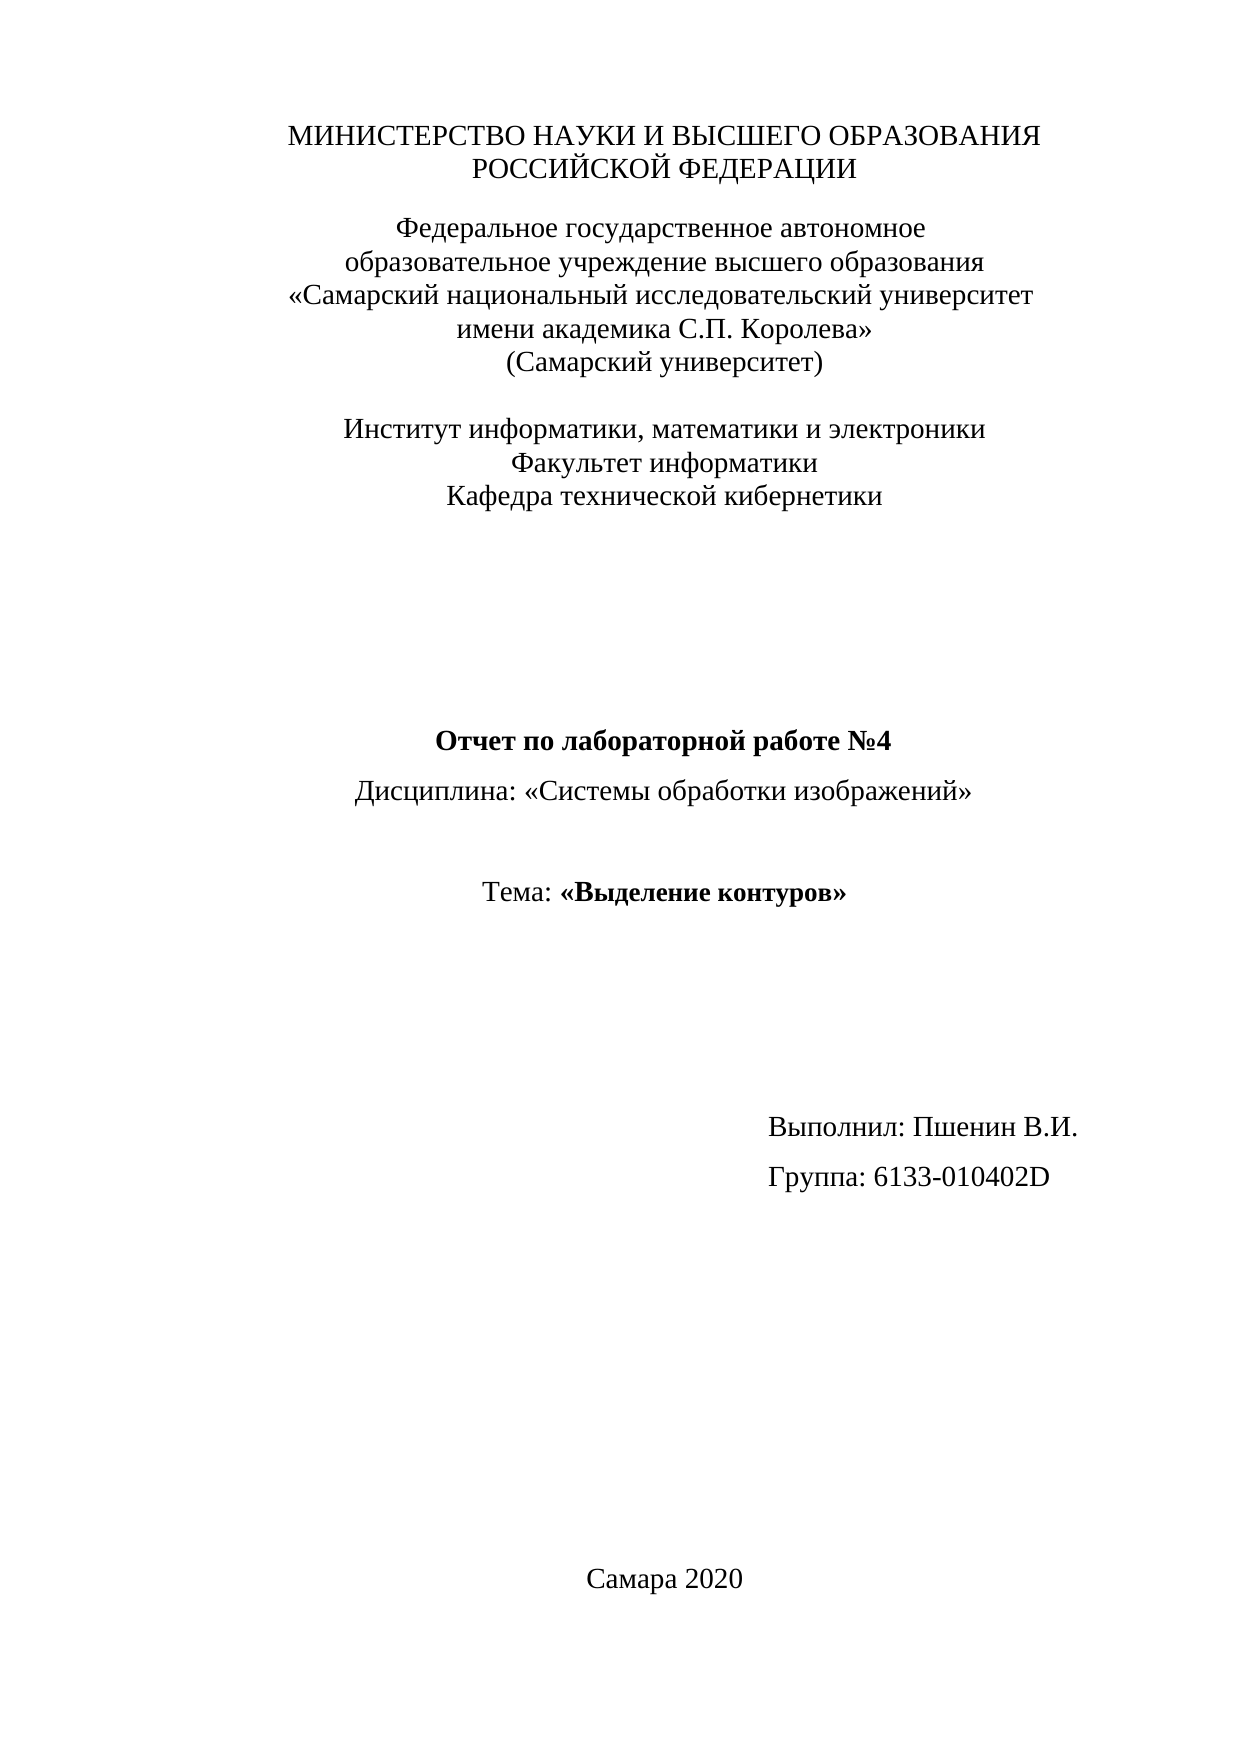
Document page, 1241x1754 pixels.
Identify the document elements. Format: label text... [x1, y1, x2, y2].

text Самара 2020 [177, 1561, 1152, 1595]
text Институт информатики, математики и электроники [177, 411, 1152, 445]
text Факультет информатики Кафедра технической кибернетики [177, 445, 1152, 512]
text (Самарский университет) [177, 344, 1152, 378]
text Дисциплина: «Системы обработки изображений» [177, 773, 1149, 807]
text МИНИСТЕРСТВО НАУКИ И ВЫСШЕГО ОБРАЗОВАНИЯ РОССИЙСКОЙ ФЕДЕРАЦИИ [177, 118, 1152, 185]
text Тема: «Выделение контуров» [177, 874, 1152, 907]
text Отчет по лабораторной работе №4 [177, 723, 1149, 756]
text Группа: 6133-010402D [177, 1159, 1149, 1192]
text Федеральное государственное автономное образовательное учреждение высшего образования «Самарский национальный исследовательский университет имени академика С.П. Королева» [177, 210, 1152, 344]
text Выполнил: Пшенин В.И. [177, 1109, 1149, 1142]
